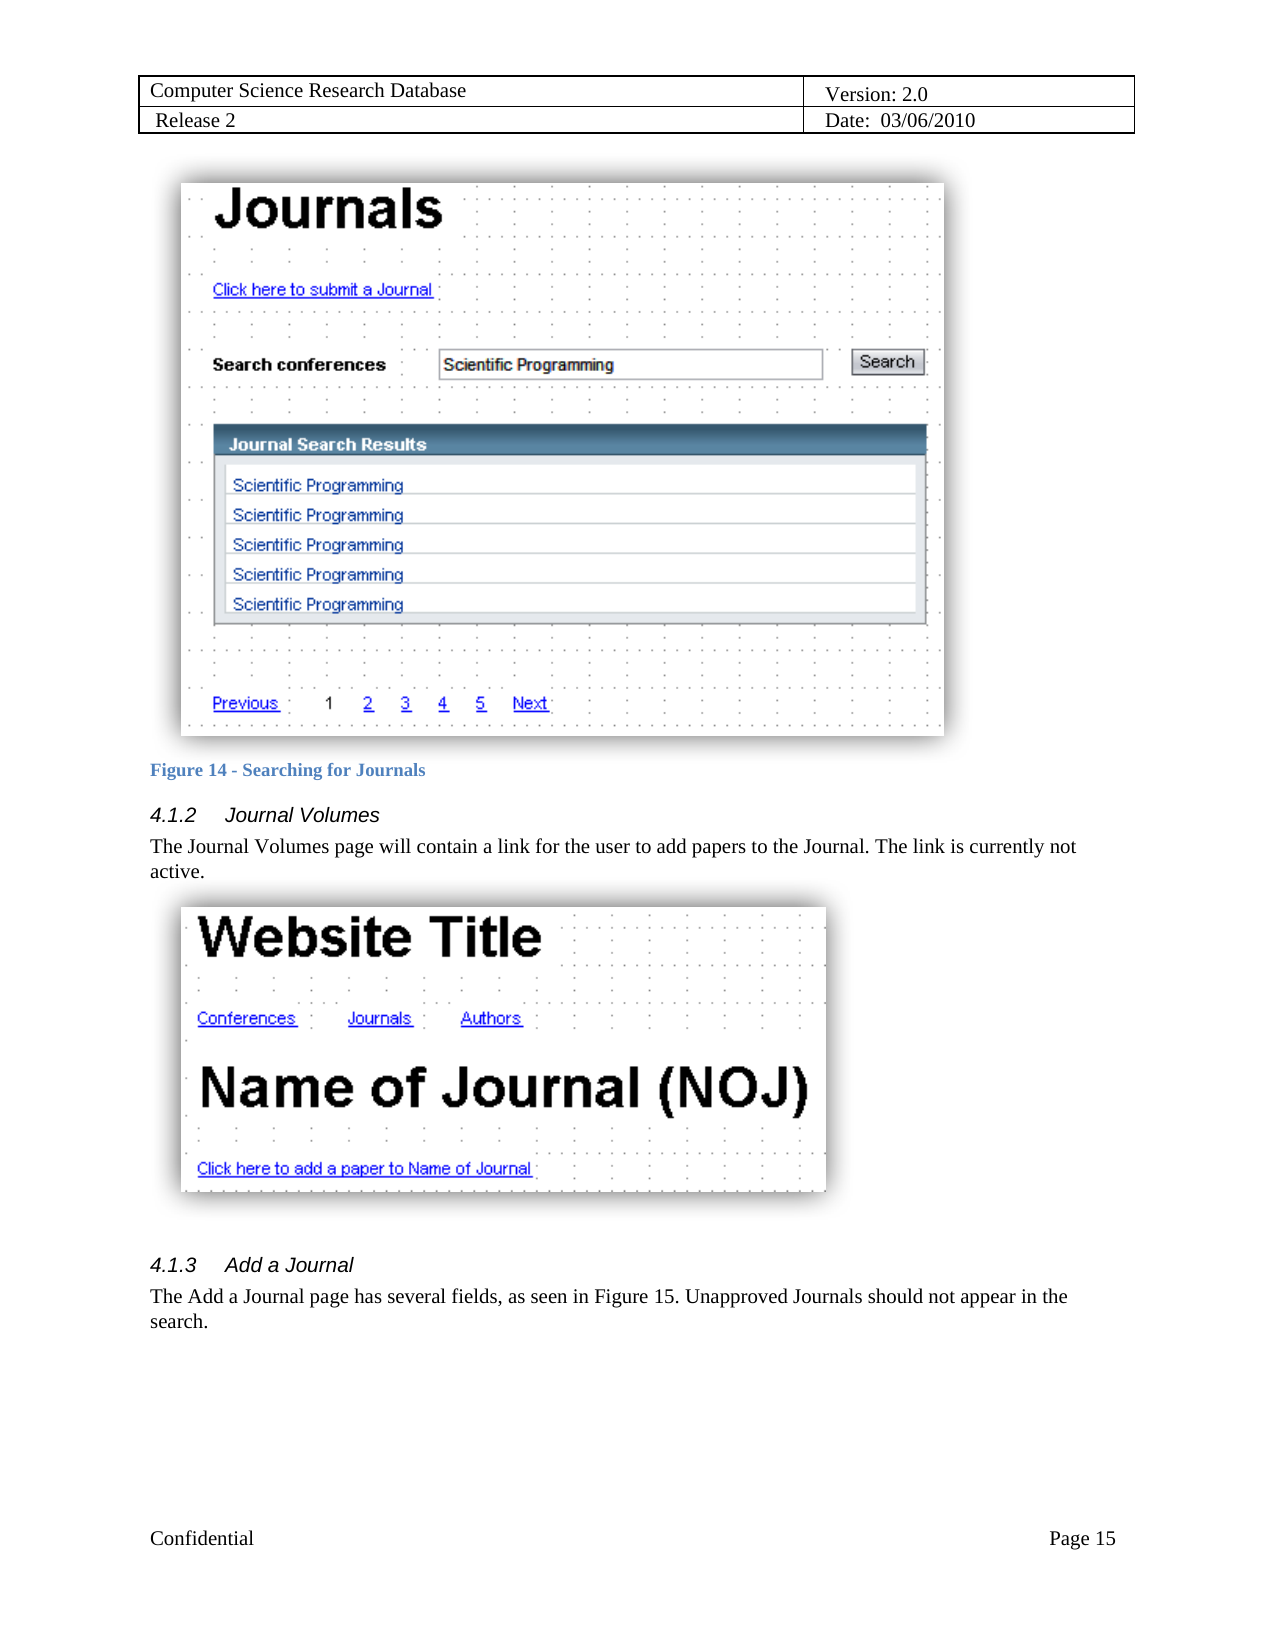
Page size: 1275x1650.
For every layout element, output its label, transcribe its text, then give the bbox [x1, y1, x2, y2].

picture [181, 907, 826, 1192]
picture [181, 183, 944, 736]
text The Journal Volumes page will contain a link for the user to add papers to the Journal. The link is currently not active. [150, 833, 1125, 883]
subtitle Journal Volumes [150, 801, 1125, 826]
text The Add a Journal page has several fields, as seen in Figure 15. Unapproved Journals should not appear in the search. [150, 1283, 1125, 1333]
subtitle Add a Journal [150, 1251, 1125, 1276]
